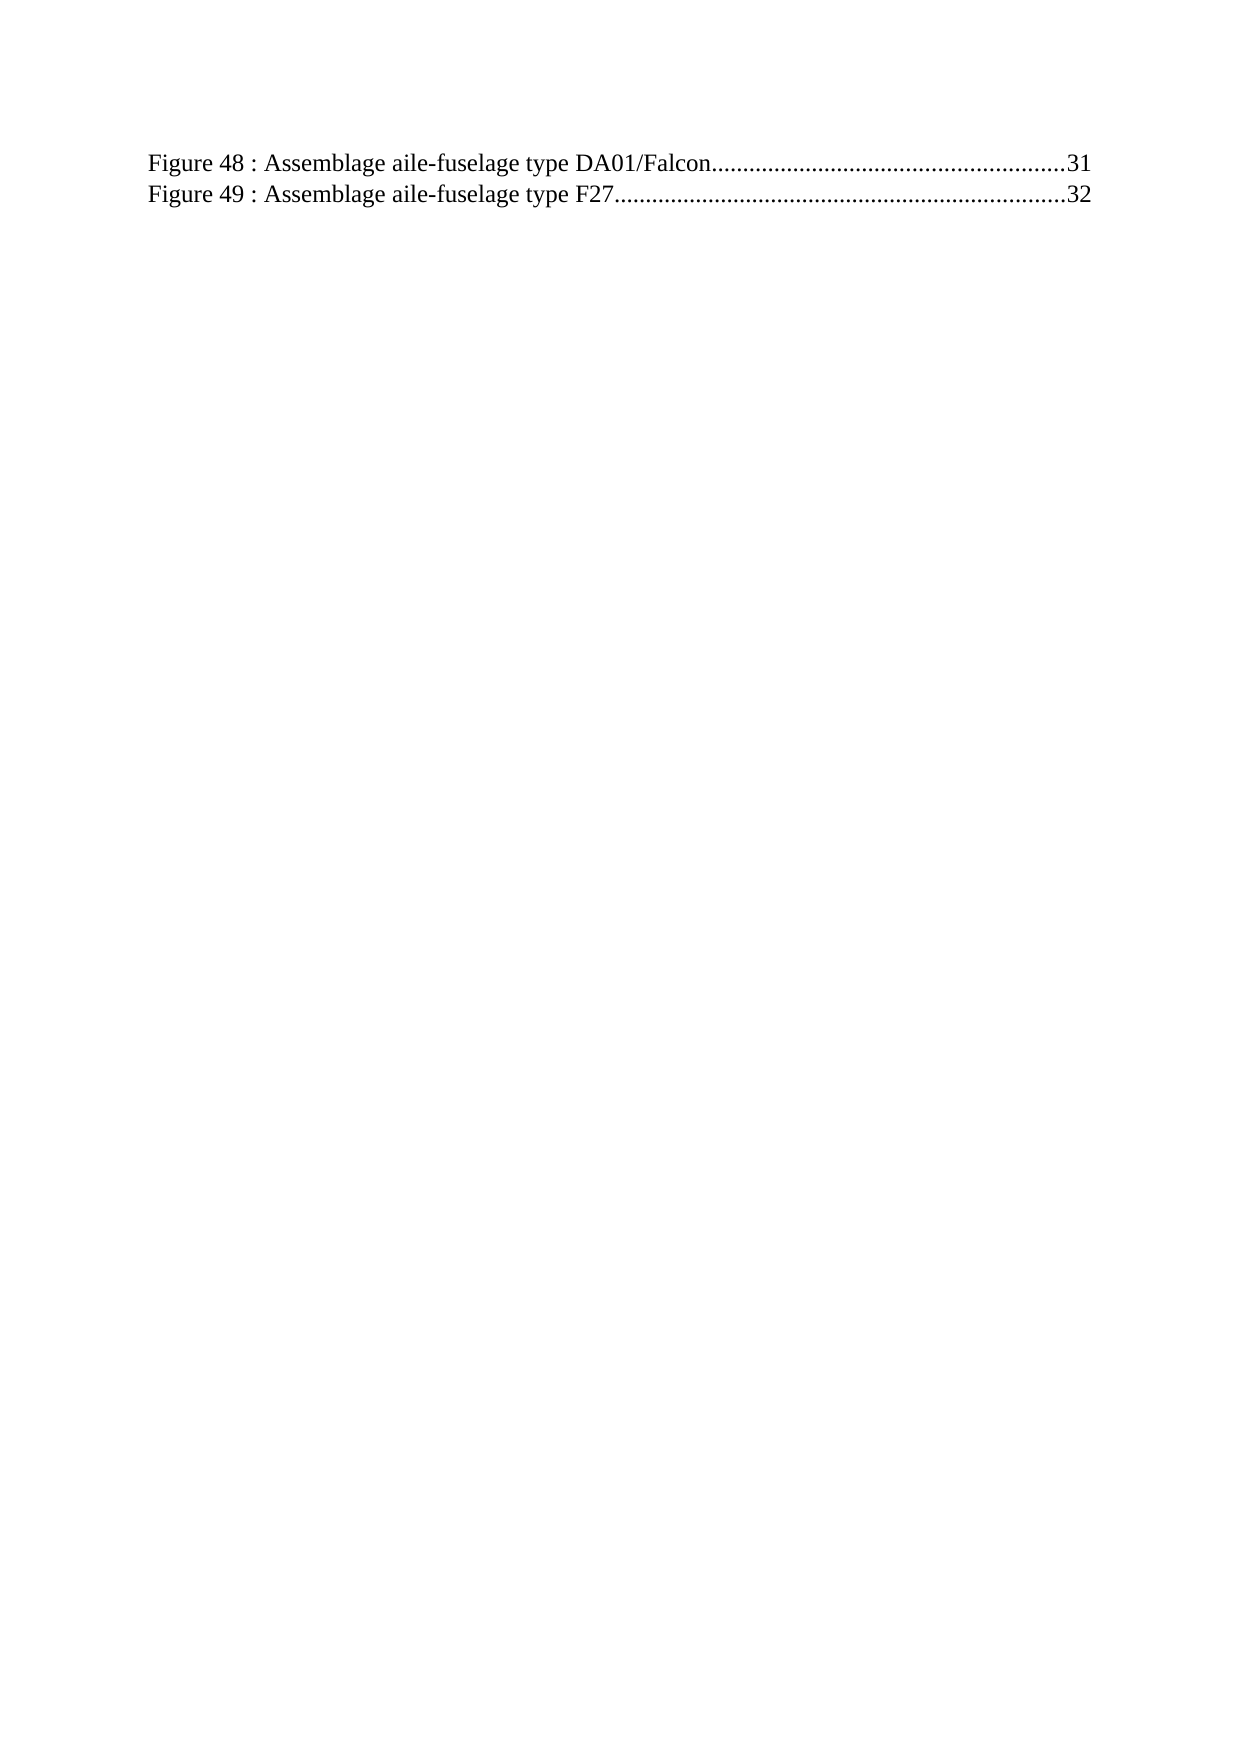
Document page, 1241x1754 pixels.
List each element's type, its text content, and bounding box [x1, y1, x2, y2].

text Figure 48 : Assemblage aile-fuselage type DA01/Falcon 31 [148, 148, 1093, 176]
text Figure 49 : Assemblage aile-fuselage type F27 32 [148, 179, 1093, 207]
